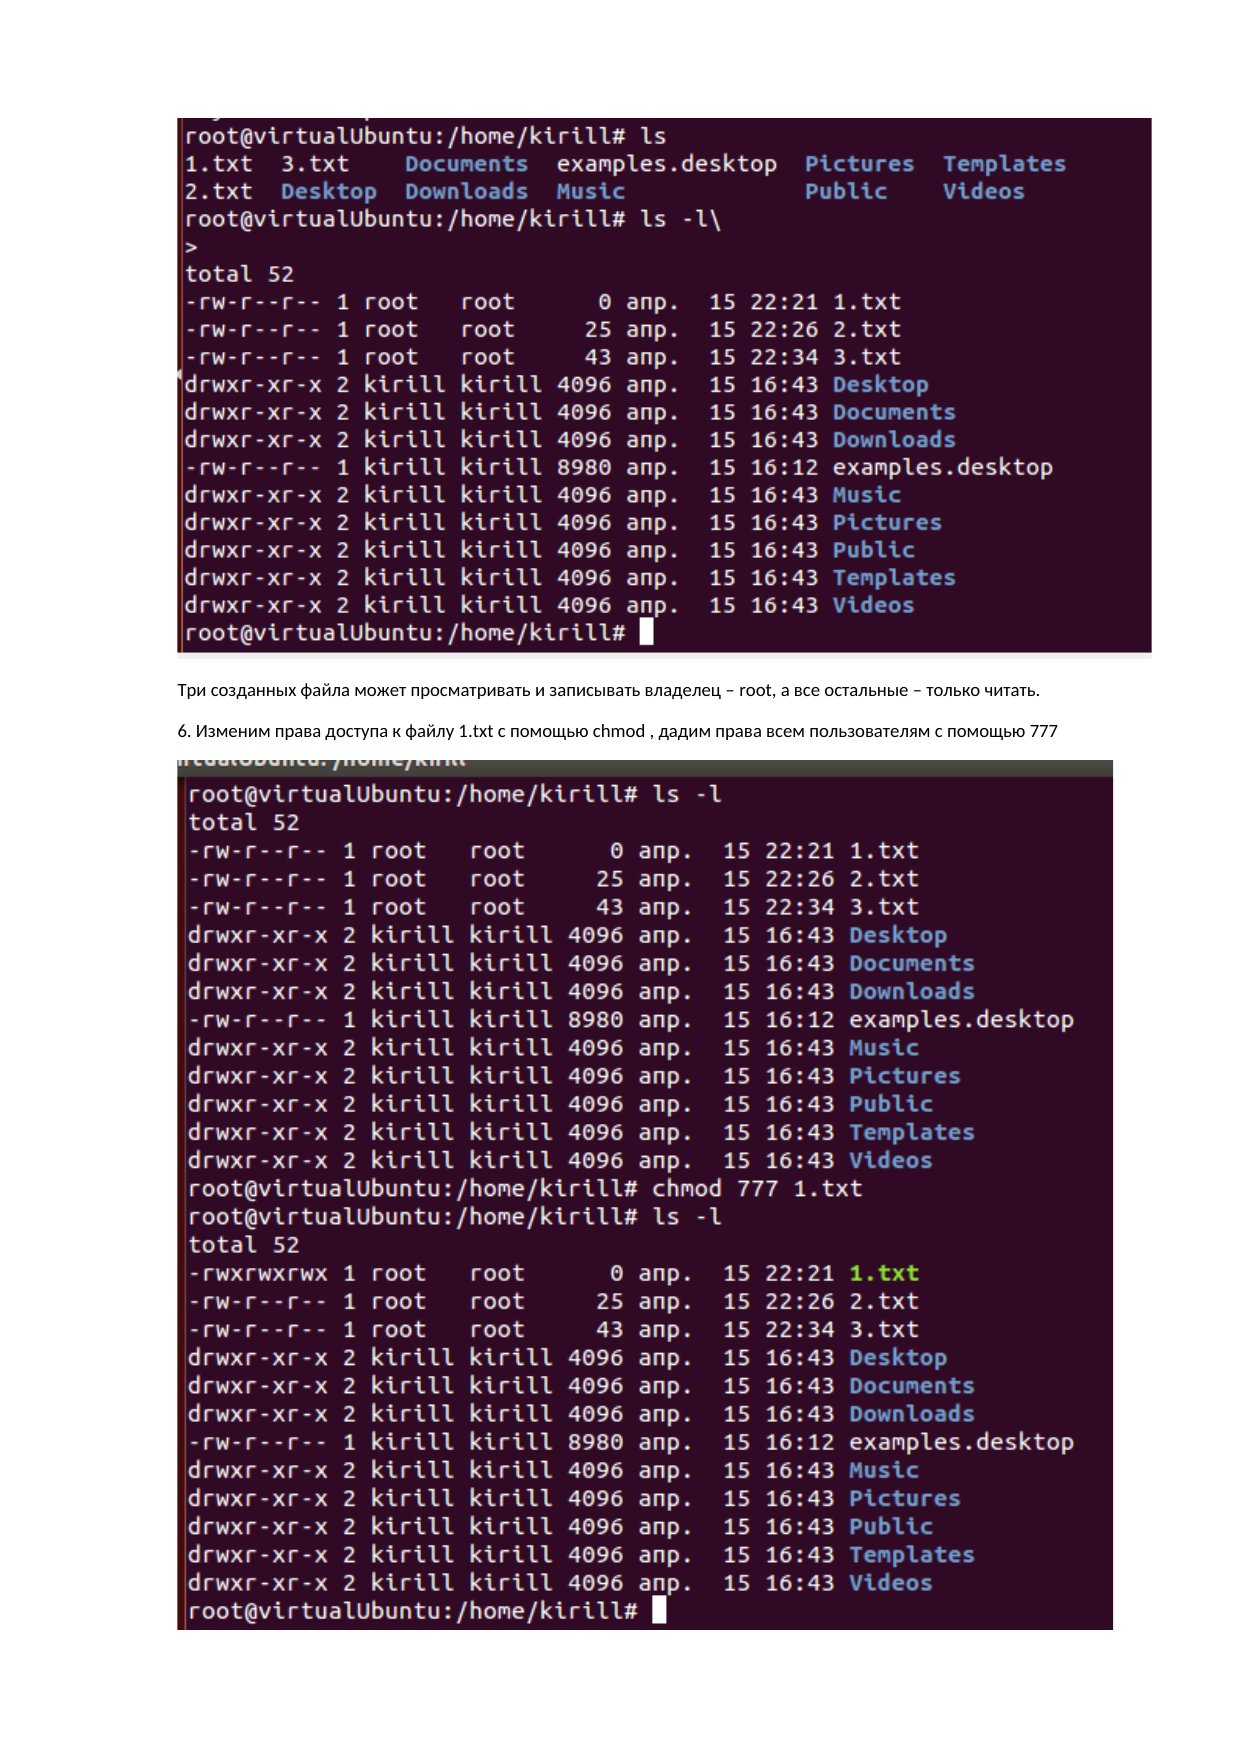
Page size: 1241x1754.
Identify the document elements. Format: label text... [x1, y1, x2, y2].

text Три созданных файла может просматривать и записывать владелец – root, а все остальные – только читать. [177, 678, 1152, 701]
picture [177, 118, 1152, 659]
picture [177, 760, 1114, 1630]
text 6. Изменим права доступа к файлу 1.txt с помощью chmod , дадим права всем пользователям с помощью 777 [177, 719, 1152, 742]
